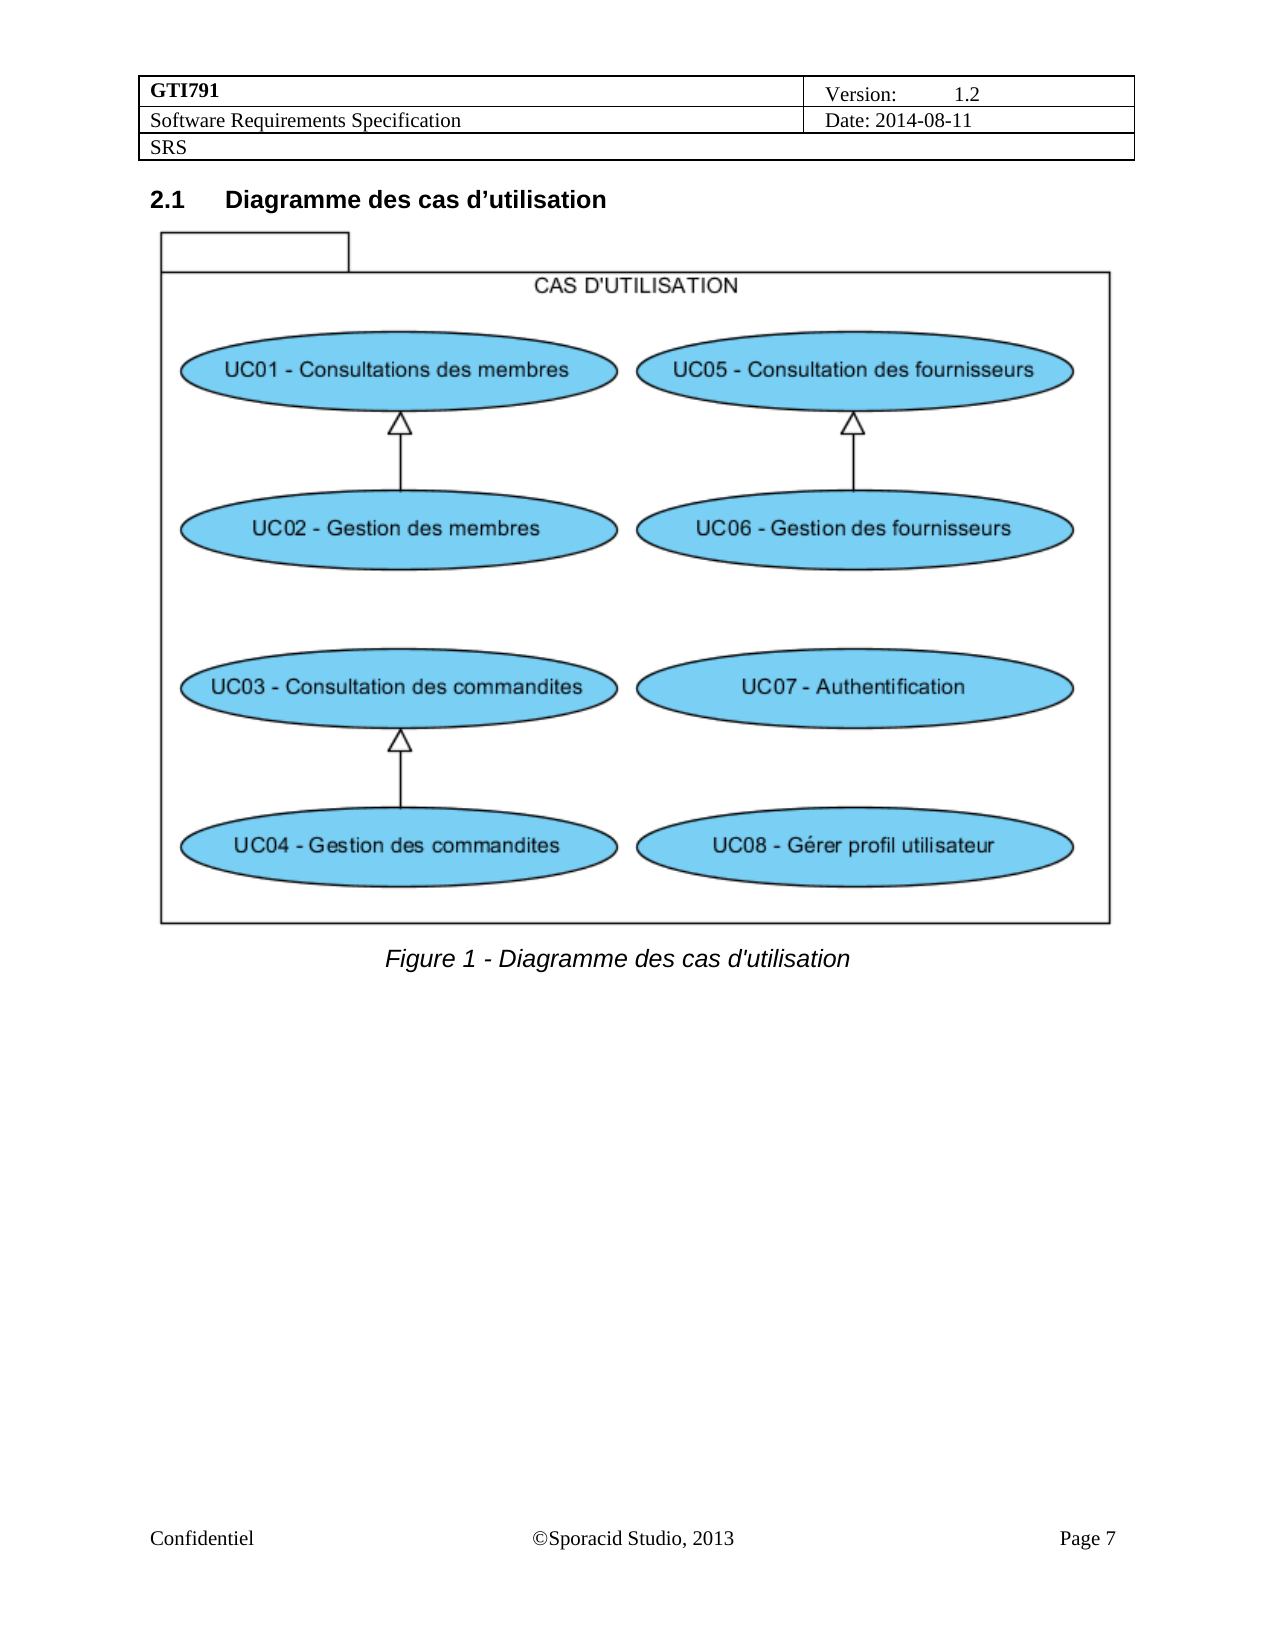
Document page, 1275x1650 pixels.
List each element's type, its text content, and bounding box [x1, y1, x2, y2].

text Figure 1 - Diagramme des cas d'utilisation [225, 944, 1125, 973]
picture [150, 220, 1125, 932]
subtitle Diagramme des cas d’utilisation [150, 185, 1125, 214]
